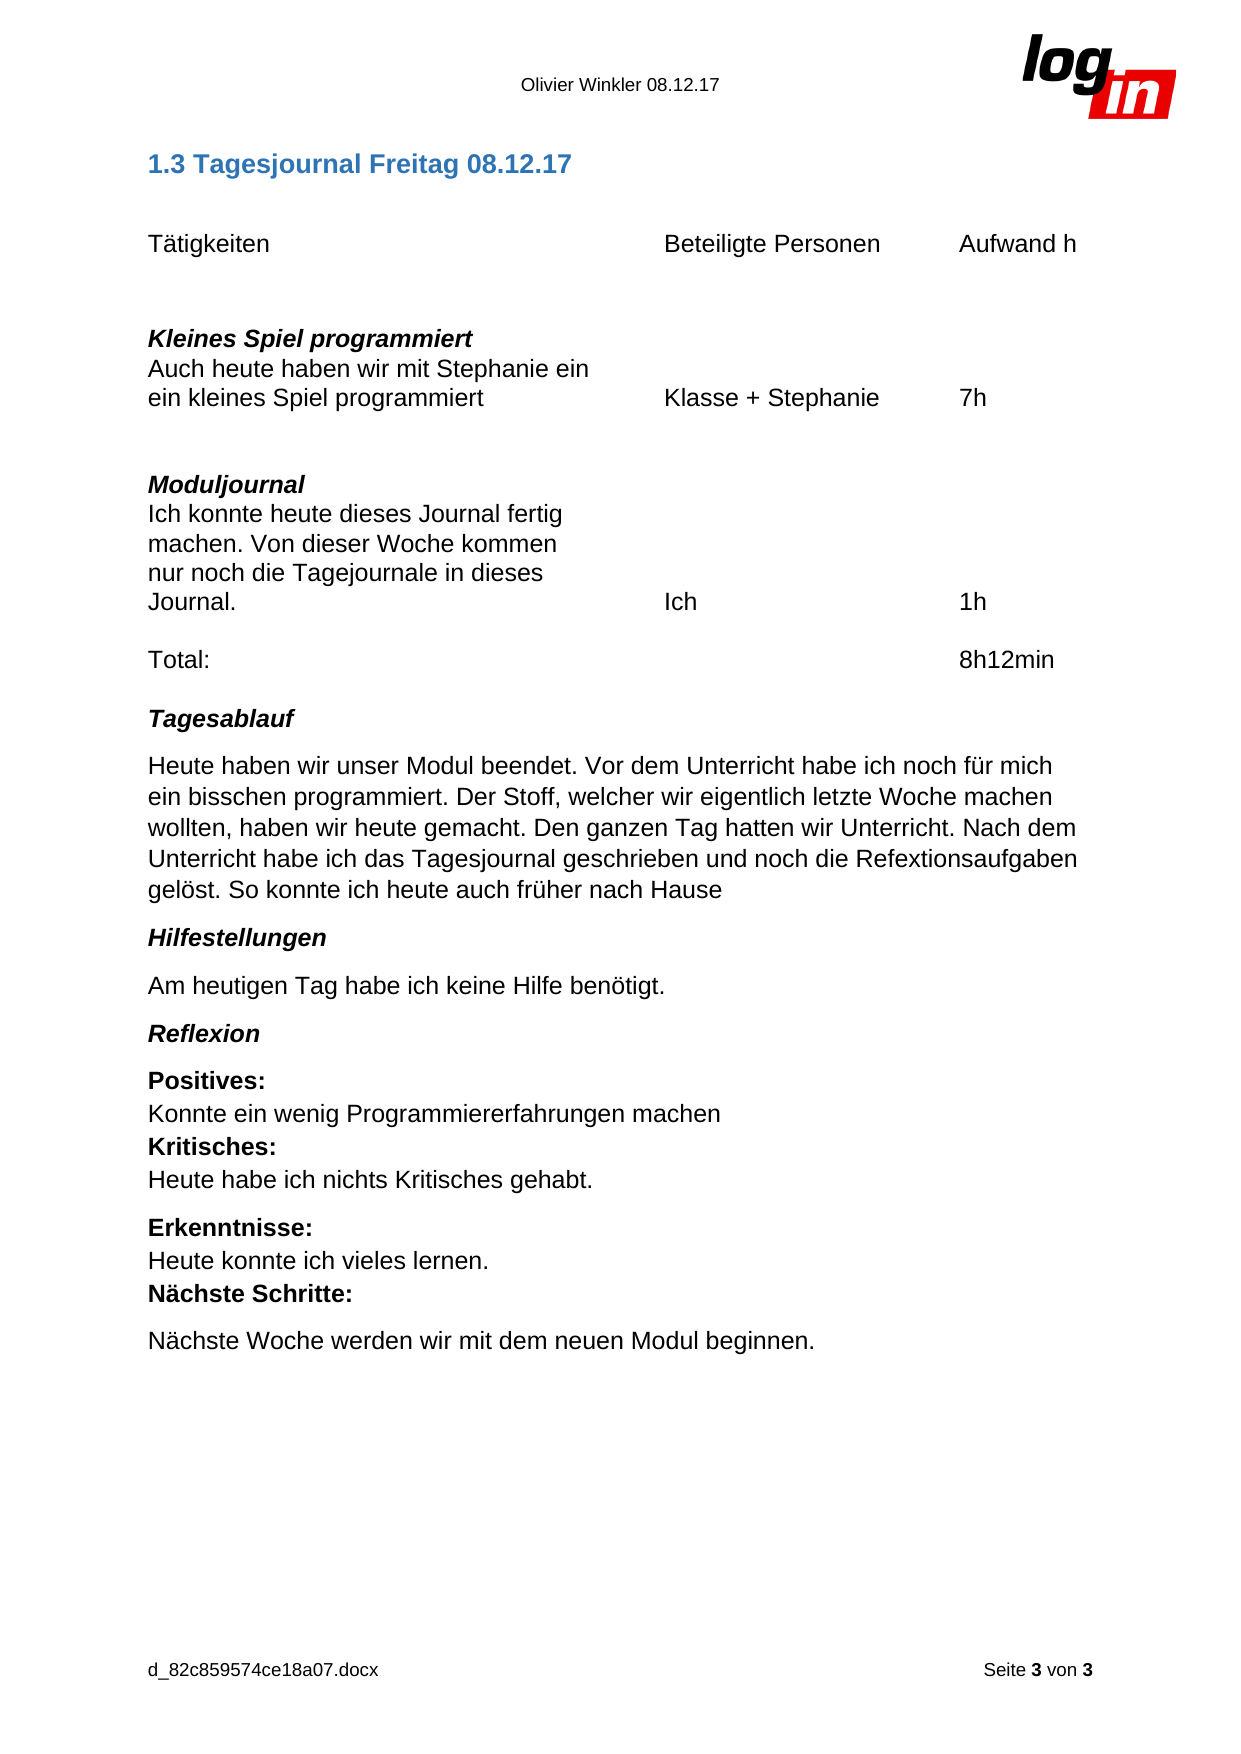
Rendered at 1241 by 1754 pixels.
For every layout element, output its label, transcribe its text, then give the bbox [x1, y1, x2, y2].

list Auch heute haben wir mit Stephanie ein [148, 354, 1093, 383]
text Kritisches: [148, 1132, 1093, 1161]
subtitle 1.3 Tagesjournal Freitag 08.12.17 [148, 148, 1093, 179]
text Nächste Woche werden wir mit dem neuen Modul beginnen. [148, 1326, 1093, 1355]
list Total: 8h12min [148, 645, 1093, 674]
text Konnte ein wenig Programmiererfahrungen machen [148, 1099, 1093, 1128]
text Nächste Schritte: [148, 1279, 1093, 1307]
picture [1022, 34, 1177, 119]
list nur noch die Tagejournale in dieses [148, 558, 1093, 587]
list ein kleines Spiel programmiert Klasse + Stephanie 7h [148, 383, 1093, 412]
text Positives: [148, 1066, 1093, 1095]
text Tätigkeiten Beteiligte Personen Aufwand h [148, 229, 1093, 258]
text Hilfestellungen [148, 923, 1093, 952]
text Erkenntnisse: [148, 1213, 1093, 1242]
list Moduljournal [148, 470, 1093, 499]
list Journal. Ich 1h [148, 587, 1093, 616]
list Kleines Spiel programmiert [148, 324, 1093, 354]
text Tagesablauf [148, 704, 1093, 732]
text Heute konnte ich vieles lernen. [148, 1246, 1093, 1274]
text Reflexion [148, 1019, 1093, 1047]
text Heute haben wir unser Modul beendet. Vor dem Unterricht habe ich noch für mich ein bisschen programmiert. Der Stoff, welcher wir eigentlich letzte Woche machen wollten, haben wir heute gemacht. Den ganzen Tag hatten wir Unterricht. Nach dem Unterricht habe ich das Tagesjournal geschrieben und noch die Refextionsaufgaben gelöst. So konnte ich heute auch früher nach Hause [148, 751, 1093, 904]
text Heute habe ich nichts Kritisches gehabt. [148, 1165, 1093, 1194]
list Ich konnte heute dieses Journal fertig [148, 499, 1093, 529]
text Am heutigen Tag habe ich keine Hilfe benötigt. [148, 971, 1093, 1000]
list machen. Von dieser Woche kommen [148, 529, 1093, 558]
